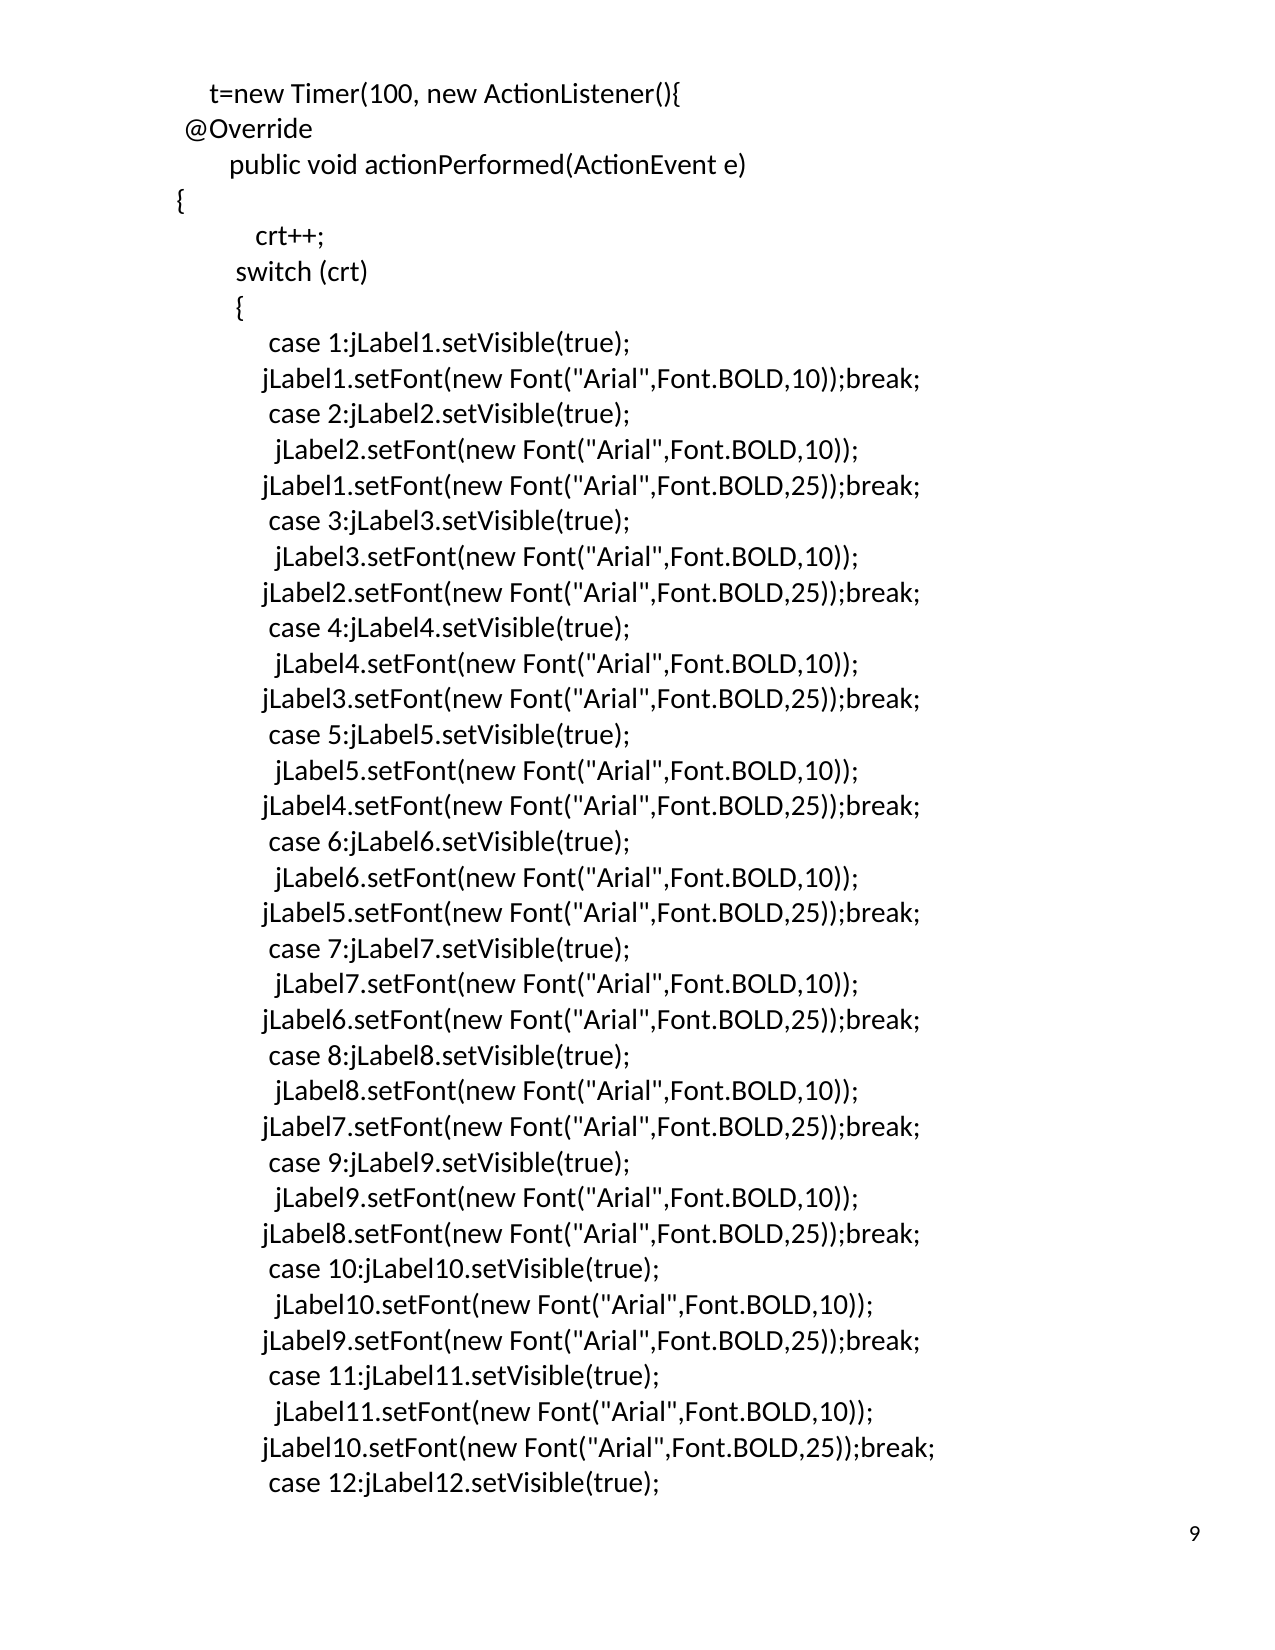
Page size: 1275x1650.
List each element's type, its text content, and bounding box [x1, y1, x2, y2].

text crt++; [150, 217, 1200, 253]
text jLabel1.setFont(new Font("Arial",Font.BOLD,25));break; [150, 467, 1200, 502]
text { [150, 182, 1200, 217]
text jLabel7.setFont(new Font("Arial",Font.BOLD,10)); [150, 966, 1200, 1001]
text switch (crt) [150, 253, 1200, 289]
text case 4:jLabel4.setVisible(true); [150, 609, 1200, 645]
text jLabel2.setFont(new Font("Arial",Font.BOLD,25));break; [150, 574, 1200, 609]
text jLabel5.setFont(new Font("Arial",Font.BOLD,10)); [150, 752, 1200, 787]
text jLabel8.setFont(new Font("Arial",Font.BOLD,10)); [150, 1072, 1200, 1108]
text jLabel1.setFont(new Font("Arial",Font.BOLD,10));break; [150, 360, 1200, 396]
text jLabel5.setFont(new Font("Arial",Font.BOLD,25));break; [150, 894, 1200, 930]
text jLabel10.setFont(new Font("Arial",Font.BOLD,25));break; [150, 1429, 1200, 1464]
text { [150, 289, 1200, 324]
text jLabel3.setFont(new Font("Arial",Font.BOLD,10)); [150, 538, 1200, 574]
text jLabel3.setFont(new Font("Arial",Font.BOLD,25));break; [150, 681, 1200, 716]
text public void actionPerformed(ActionEvent e) [150, 146, 1200, 182]
text jLabel11.setFont(new Font("Arial",Font.BOLD,10)); [150, 1393, 1200, 1429]
text jLabel4.setFont(new Font("Arial",Font.BOLD,10)); [150, 645, 1200, 681]
text case 12:jLabel12.setVisible(true); [150, 1464, 1200, 1500]
text jLabel9.setFont(new Font("Arial",Font.BOLD,25));break; [150, 1322, 1200, 1357]
text case 11:jLabel11.setVisible(true); [150, 1357, 1200, 1393]
text jLabel7.setFont(new Font("Arial",Font.BOLD,25));break; [150, 1108, 1200, 1144]
text t=new Timer(100, new ActionListener(){ [150, 75, 1200, 111]
text case 9:jLabel9.setVisible(true); [150, 1144, 1200, 1179]
text case 2:jLabel2.setVisible(true); [150, 396, 1200, 431]
text case 1:jLabel1.setVisible(true); [150, 324, 1200, 360]
text jLabel6.setFont(new Font("Arial",Font.BOLD,25));break; [150, 1001, 1200, 1037]
text case 6:jLabel6.setVisible(true); [150, 823, 1200, 859]
text jLabel2.setFont(new Font("Arial",Font.BOLD,10)); [150, 431, 1200, 467]
text jLabel9.setFont(new Font("Arial",Font.BOLD,10)); [150, 1179, 1200, 1215]
text case 8:jLabel8.setVisible(true); [150, 1037, 1200, 1072]
text case 10:jLabel10.setVisible(true); [150, 1251, 1200, 1286]
text case 5:jLabel5.setVisible(true); [150, 716, 1200, 752]
text jLabel8.setFont(new Font("Arial",Font.BOLD,25));break; [150, 1215, 1200, 1251]
text case 3:jLabel3.setVisible(true); [150, 502, 1200, 538]
text jLabel4.setFont(new Font("Arial",Font.BOLD,25));break; [150, 787, 1200, 823]
text @Override [150, 111, 1200, 146]
text jLabel10.setFont(new Font("Arial",Font.BOLD,10)); [150, 1286, 1200, 1322]
text jLabel6.setFont(new Font("Arial",Font.BOLD,10)); [150, 859, 1200, 894]
text case 7:jLabel7.setVisible(true); [150, 930, 1200, 966]
